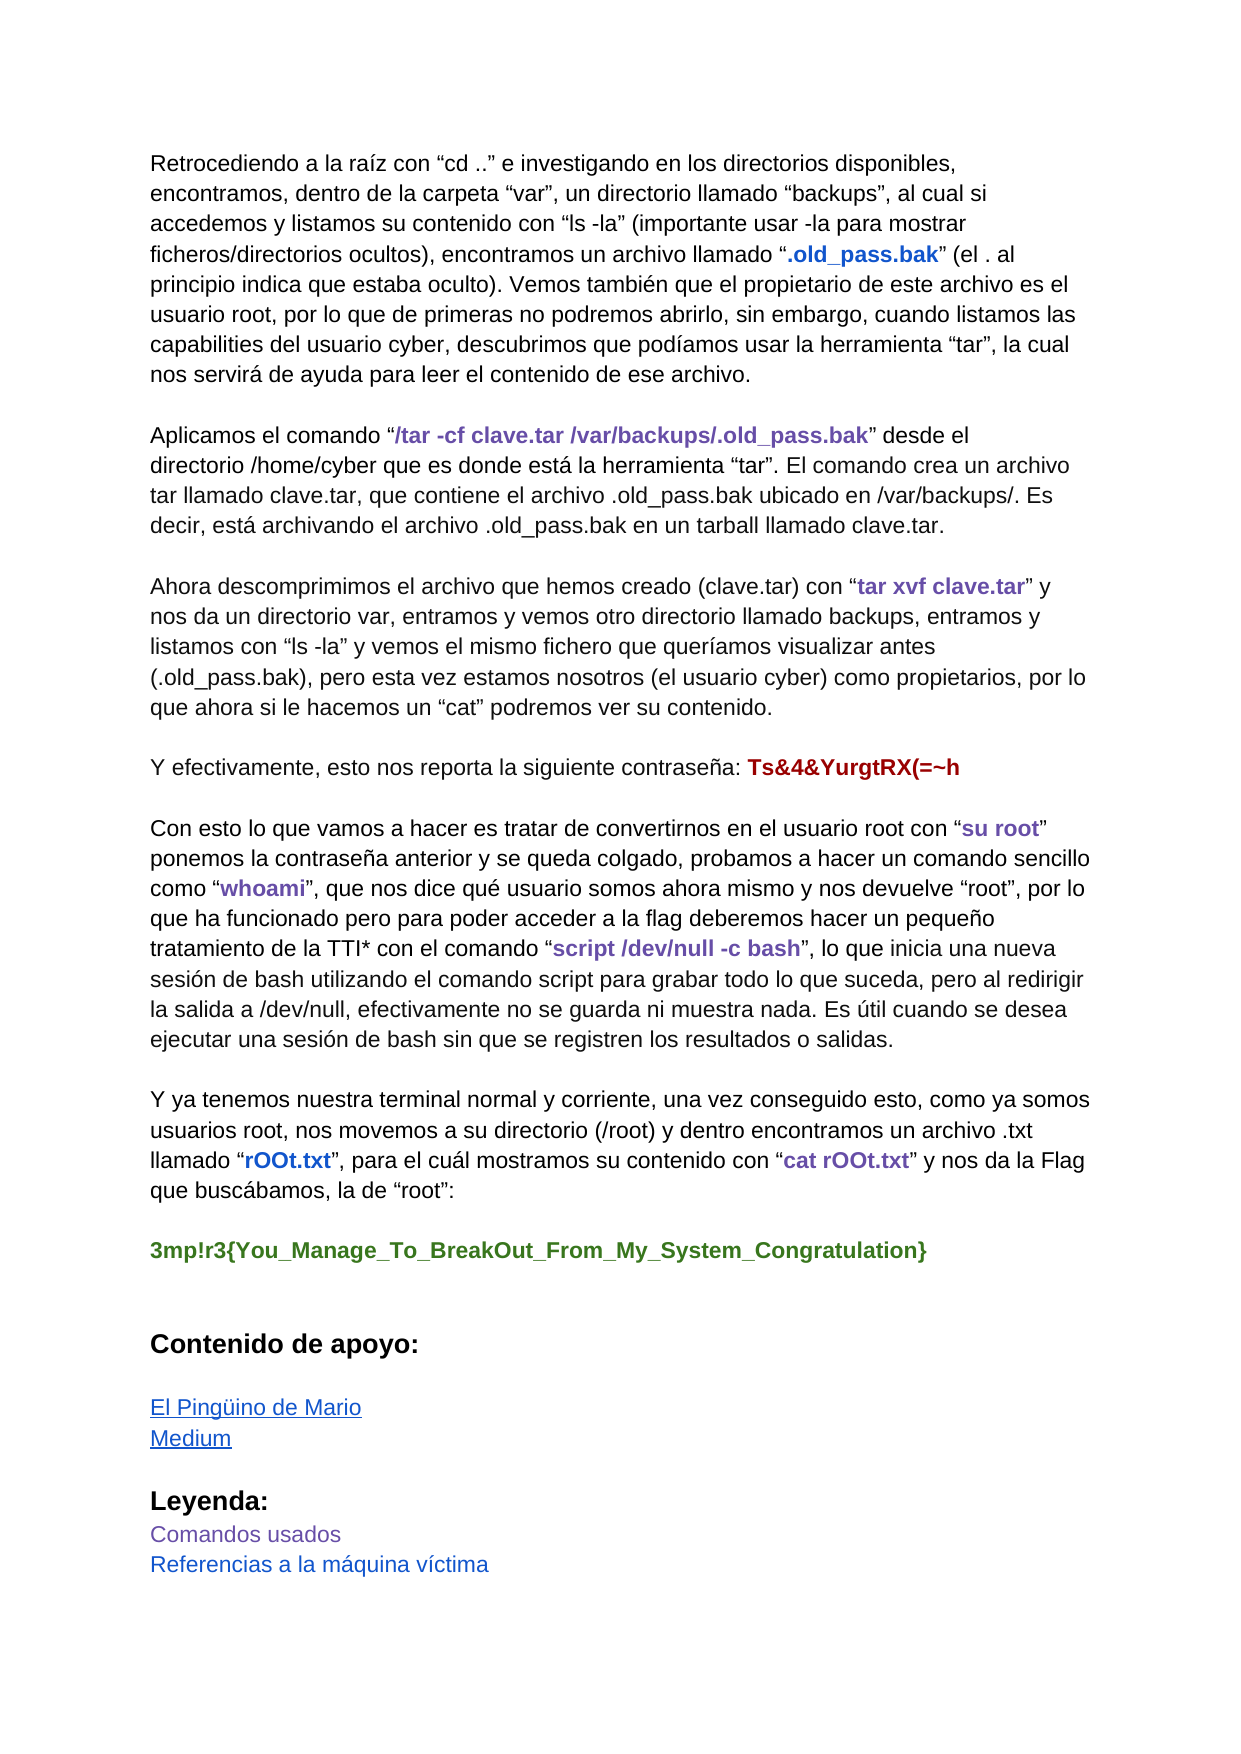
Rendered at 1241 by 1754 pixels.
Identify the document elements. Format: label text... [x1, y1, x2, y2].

text 3mp!r3{You_Manage_To_BreakOut_From_My_System_Congratulation} [150, 1237, 1090, 1264]
text Leyenda: [150, 1485, 1090, 1516]
text Contenido de apoyo: [150, 1328, 1090, 1359]
text El Pingüino de Mario [150, 1394, 1090, 1421]
text Con esto lo que vamos a hacer es tratar de convertirnos en el usuario root con “su root” ponemos la contraseña anterior y se queda colgado, probamos a hacer un comando sencillo como “whoami”, que nos dice qué usuario somos ahora mismo y nos devuelve “root”, por lo que ha funcionado pero para poder acceder a la flag deberemos hacer un pequeño tratamiento de la TTI* con el comando “script /dev/null -c bash”, lo que inicia una nueva sesión de bash utilizando el comando script para grabar todo lo que suceda, pero al redirigir la salida a /dev/null, efectivamente no se guarda ni muestra nada. Es útil cuando se desea ejecutar una sesión de bash sin que se registren los resultados o salidas. [150, 814, 1090, 1052]
text Y efectivamente, esto nos reporta la siguiente contraseña: Ts&4&YurgtRX(=~h [150, 754, 1090, 781]
text Y ya tenemos nuestra terminal normal y corriente, una vez conseguido esto, como ya somos usuarios root, nos movemos a su directorio (/root) y dentro encontramos un archivo .txt llamado “rOOt.txt”, para el cuál mostramos su contenido con “cat rOOt.txt” y nos da la Flag que buscábamos, la de “root”: [150, 1086, 1090, 1203]
text Medium [150, 1424, 1090, 1451]
text Referencias a la máquina víctima [150, 1551, 1090, 1577]
text Comandos usados [150, 1521, 1090, 1547]
text Ahora descomprimimos el archivo que hemos creado (clave.tar) con “tar xvf clave.tar” y nos da un directorio var, entramos y vemos otro directorio llamado backups, entramos y listamos con “ls -la” y vemos el mismo fichero que queríamos visualizar antes (.old_pass.bak), pero esta vez estamos nosotros (el usuario cyber) como propietarios, por lo que ahora si le hacemos un “cat” podremos ver su contenido. [150, 573, 1090, 720]
text Retrocediendo a la raíz con “cd ..” e investigando en los directorios disponibles, encontramos, dentro de la carpeta “var”, un directorio llamado “backups”, al cual si accedemos y listamos su contenido con “ls -la” (importante usar -la para mostrar ficheros/directorios ocultos), encontramos un archivo llamado “.old_pass.bak” (el . al principio indica que estaba oculto). Vemos también que el propietario de este archivo es el usuario root, por lo que de primeras no podremos abrirlo, sin embargo, cuando listamos las capabilities del usuario cyber, descubrimos que podíamos usar la herramienta “tar”, la cual nos servirá de ayuda para leer el contenido de ese archivo. [150, 150, 1090, 388]
text Aplicamos el comando “/tar -cf clave.tar /var/backups/.old_pass.bak” desde el directorio /home/cyber que es donde está la herramienta “tar”. El comando crea un archivo tar llamado clave.tar, que contiene el archivo .old_pass.bak ubicado en /var/backups/. Es decir, está archivando el archivo .old_pass.bak en un tarball llamado clave.tar. [150, 422, 1090, 539]
